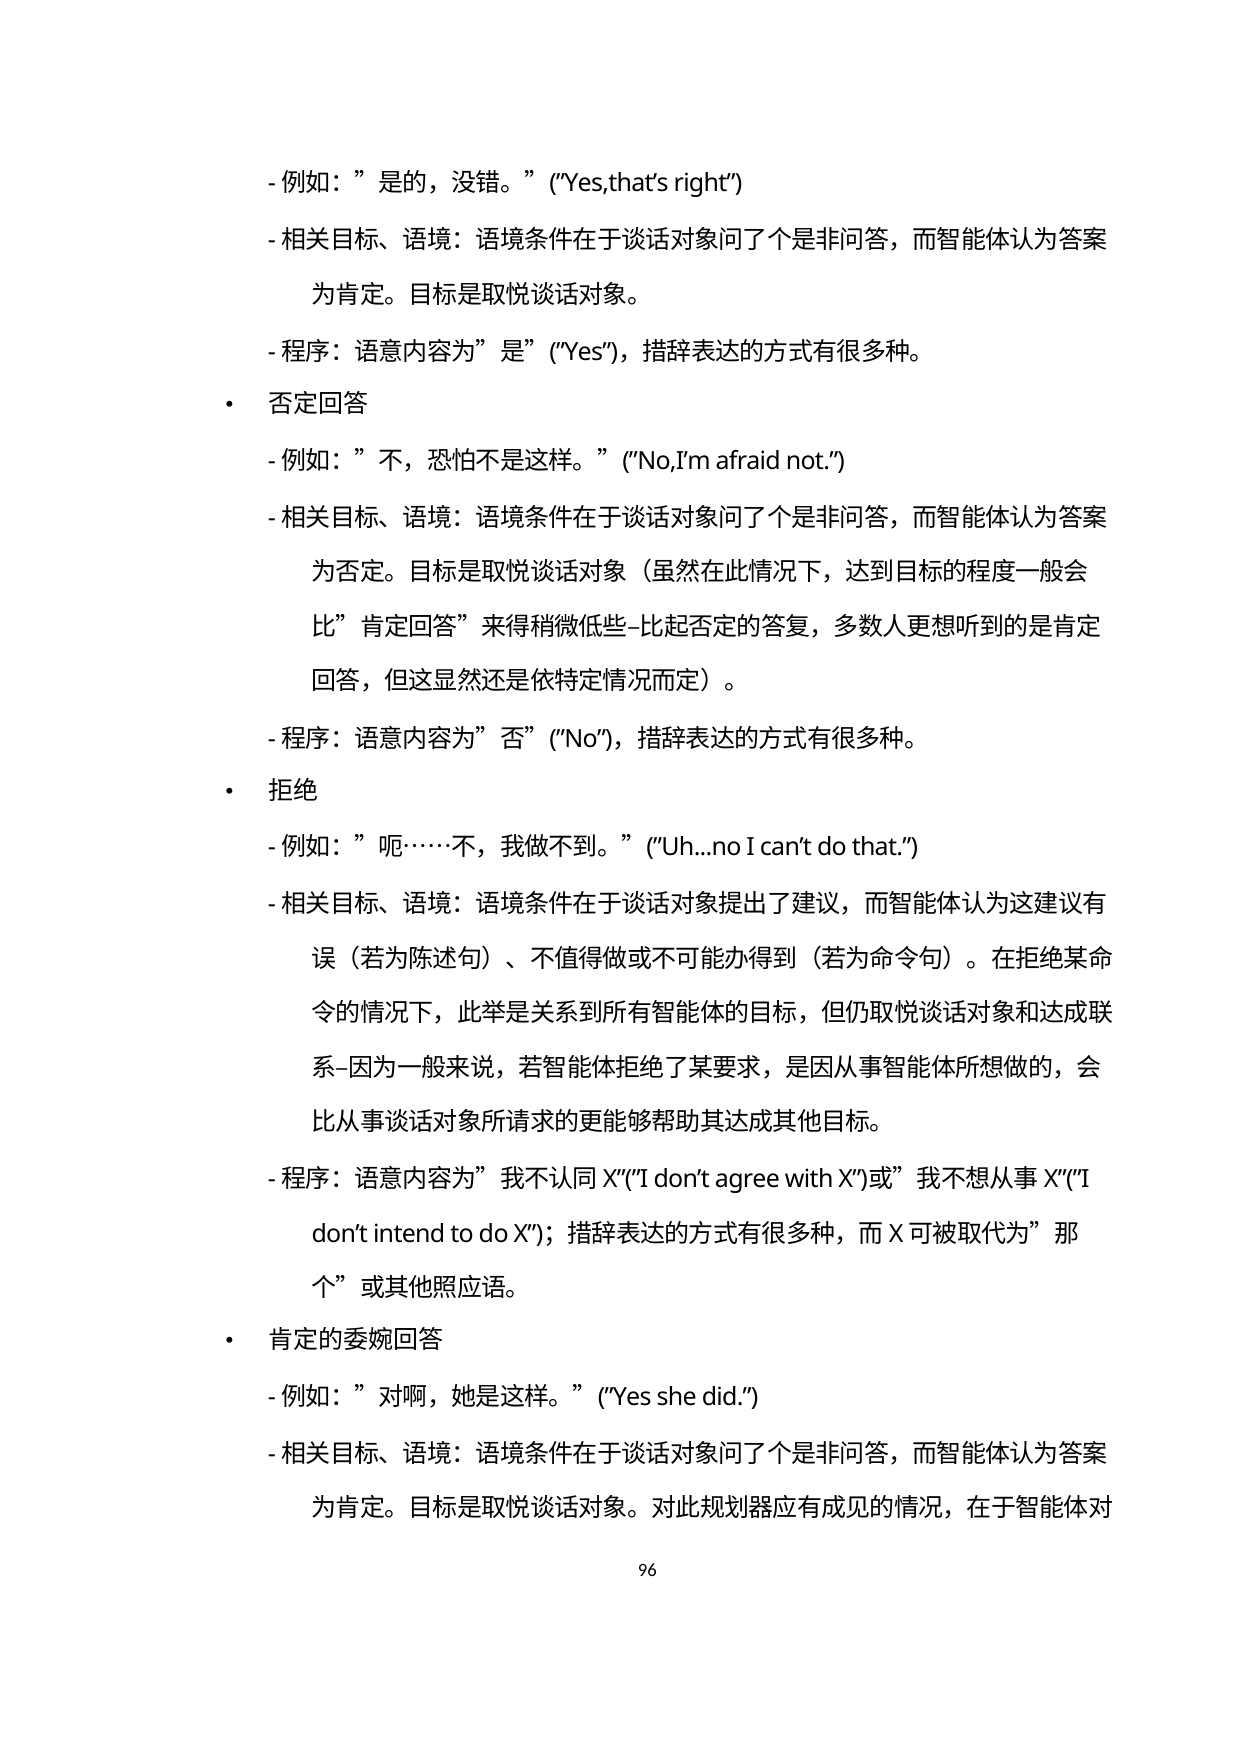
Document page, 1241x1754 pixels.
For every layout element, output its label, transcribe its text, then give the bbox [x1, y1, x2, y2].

list 肯定的委婉回答 [225, 1322, 1119, 1356]
list 例如：”不，恐怕不是这样。”(”No,I’m afraid not.”) [268, 440, 1119, 476]
list 程序：语意内容为”是”(”Yes”)，措辞表达的方式有很多种。 [268, 332, 1119, 368]
list 程序：语意内容为”我不认同X”(”I don’t agree with X”)或”我不想从事X”(”I don’t intend to do X”)；措辞表达的方式有很多种，而X可被取代为”那个”或其他照应语。 [268, 1159, 1119, 1304]
list 相关目标、语境：语境条件在于谈话对象提出了建议，而智能体认为这建议有误（若为陈述句）、不值得做或不可能办得到（若为命令句）。在拒绝某命令的情况下，此举是关系到所有智能体的目标，但仍取悦谈话对象和达成联系–因为一般来说，若智能体拒绝了某要求，是因从事智能体所想做的，会比从事谈话对象所请求的更能够帮助其达成其他目标。 [268, 884, 1119, 1138]
list 例如：”对啊，她是这样。”(”Yes she did.”) [268, 1376, 1119, 1412]
list 相关目标、语境：语境条件在于谈话对象问了个是非问答，而智能体认为答案为肯定。目标是取悦谈话对象。 [268, 220, 1119, 311]
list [268, 1433, 1119, 1524]
list 拒绝 [225, 772, 1119, 806]
list 否定回答 [225, 386, 1119, 420]
list 例如：”呃……不，我做不到。”(”Uh...no I can’t do that.”) [268, 826, 1119, 863]
list 程序：语意内容为”否”(”No”)，措辞表达的方式有很多种。 [268, 718, 1119, 754]
list 相关目标、语境：语境条件在于谈话对象问了个是非问答，而智能体认为答案为否定。目标是取悦谈话对象（虽然在此情况下，达到目标的程度一般会比”肯定回答”来得稍微低些–比起否定的答复，多数人更想听到的是肯定回答，但这显然还是依特定情况而定）。 [268, 497, 1119, 697]
list 例如：”是的，没错。”(”Yes,that’s right”) [268, 162, 1119, 199]
